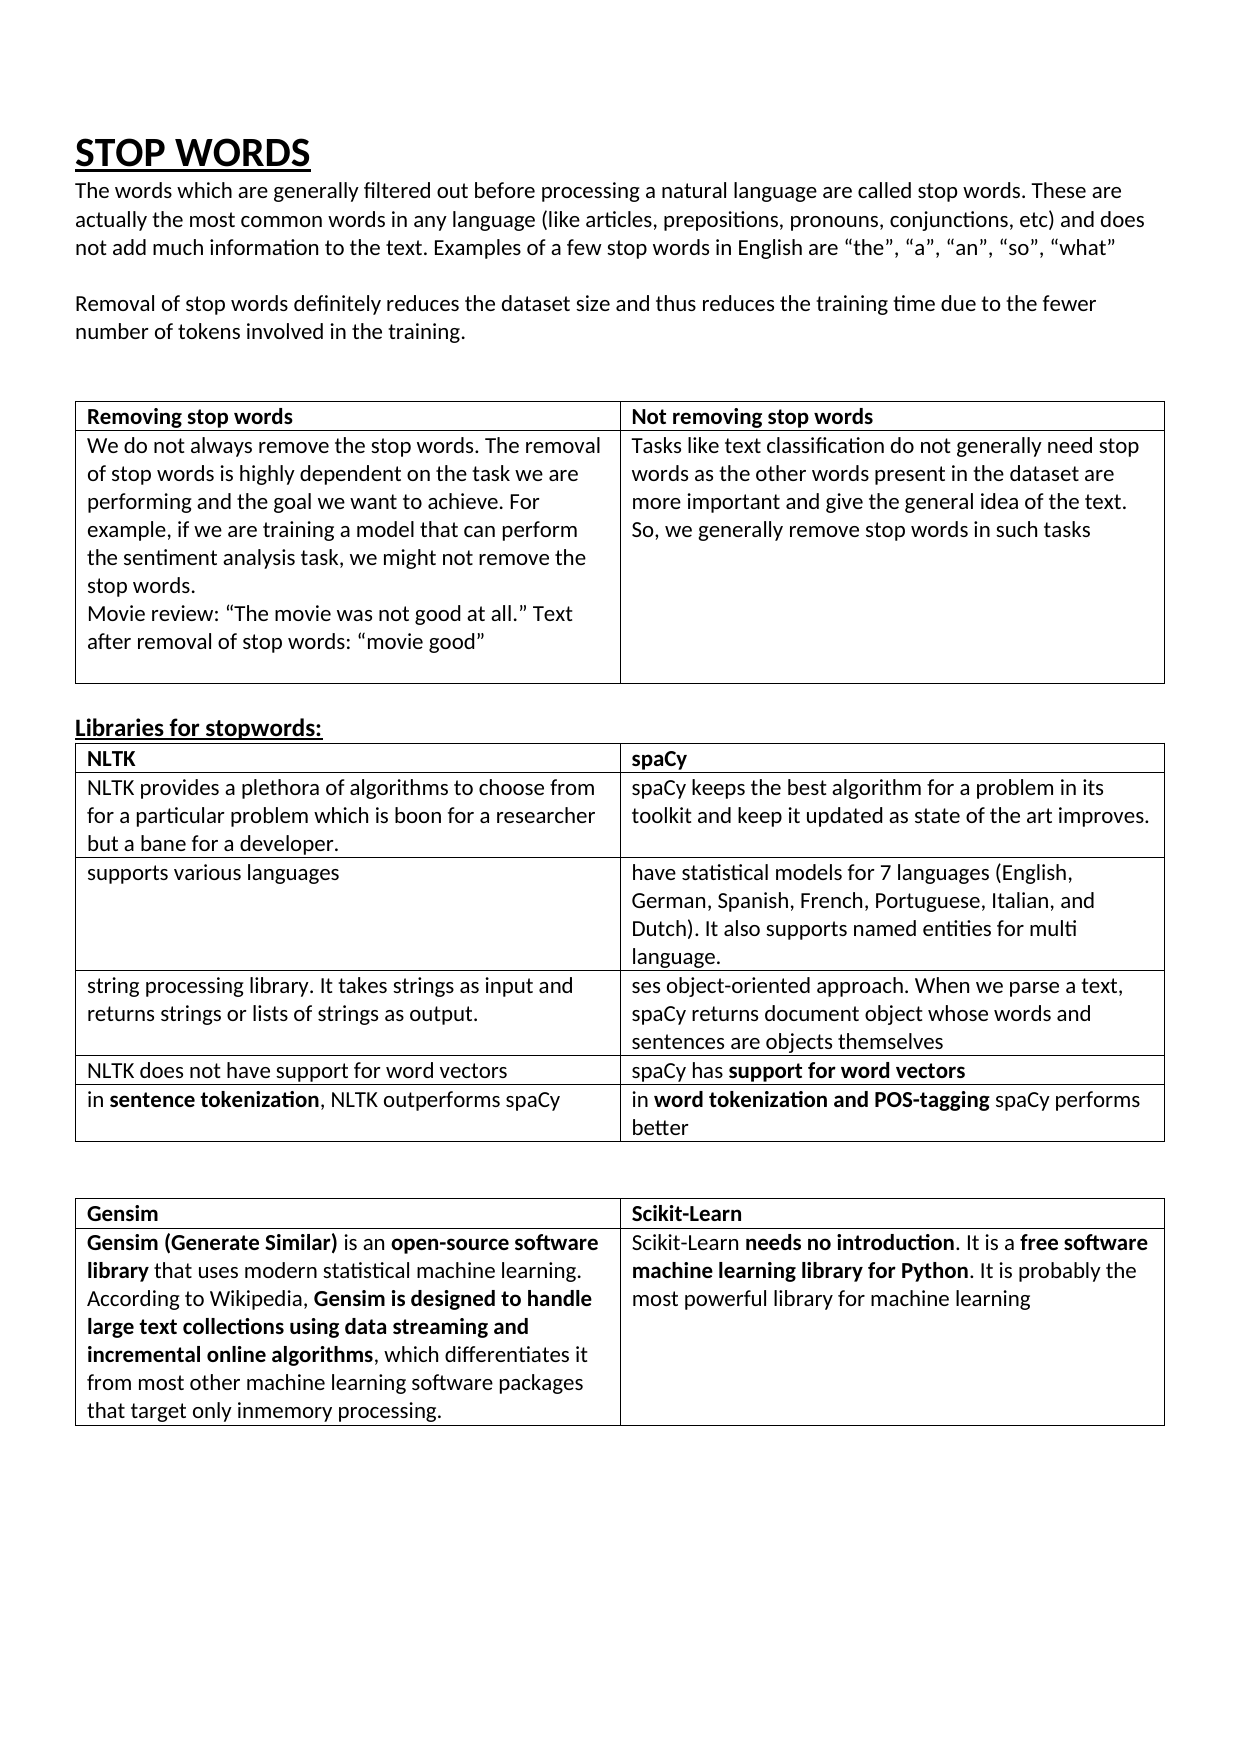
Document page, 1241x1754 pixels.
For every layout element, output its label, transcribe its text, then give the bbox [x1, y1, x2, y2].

table_cell supports various languages [76, 858, 620, 970]
table_cell NLTK provides a plethora of algorithms to choose from for a particular problem which is boon for a researcher but a bane for a developer. [76, 773, 620, 857]
text The words which are generally filtered out before processing a natural language are called stop words. These are actually the most common words in any language (like articles, prepositions, pronouns, conjunctions, etc) and does not add much information to the text. Examples of a few stop words in English are “the”, “a”, “an”, “so”, “what” [75, 177, 1165, 261]
table_header NLTK [76, 744, 620, 772]
table_cell Tasks like text classification do not generally need stop words as the other words present in the dataset are more important and give the general idea of the text. So, we generally remove stop words in such tasks [621, 431, 1164, 683]
table_cell have statistical models for 7 languages (English, German, Spanish, French, Portuguese, Italian, and Dutch). It also supports named entities for multi language. [621, 858, 1164, 970]
table_cell NLTK does not have support for word vectors [76, 1056, 620, 1084]
table_header Removing stop words [76, 402, 620, 430]
table_header Not removing stop words [621, 402, 1164, 430]
table_cell We do not always remove the stop words. The removal of stop words is highly dependent on the task we are performing and the goal we want to achieve. For example, if we are training a model that can perform the sentiment analysis task, we might not remove the stop words. Movie review: “The movie was not good at all.” Text after removal of stop words: “movie good” [76, 431, 620, 683]
table_cell ses object-oriented approach. When we parse a text, spaCy returns document object whose words and sentences are objects themselves [621, 971, 1164, 1055]
table_cell spaCy keeps the best algorithm for a problem in its toolkit and keep it updated as state of the art improves. [621, 773, 1164, 857]
text Libraries for stopwords: [75, 712, 1165, 743]
table_header spaCy [621, 744, 1164, 772]
table_cell Scikit-Learn needs no introduction. It is a free software machine learning library for Python. It is probably the most powerful library for machine learning [621, 1229, 1164, 1424]
text STOP WORDS [75, 126, 1165, 177]
table_header Scikit-Learn [621, 1199, 1164, 1227]
table_cell in word tokenization and POS-tagging spaCy performs better [621, 1085, 1164, 1141]
table_cell in sentence tokenization, NLTK outperforms spaCy [76, 1085, 620, 1141]
table_cell spaCy has support for word vectors [621, 1056, 1164, 1084]
text Removal of stop words definitely reduces the dataset size and thus reduces the training time due to the fewer number of tokens involved in the training. [75, 289, 1165, 345]
table_cell Gensim (Generate Similar) is an open-source software library that uses modern statistical machine learning. According to Wikipedia, Gensim is designed to handle large text collections using data streaming and incremental online algorithms, which differentiates it from most other machine learning software packages that target only inmemory processing. [76, 1229, 620, 1424]
table_header Gensim [76, 1199, 620, 1227]
table_cell string processing library. It takes strings as input and returns strings or lists of strings as output. [76, 971, 620, 1055]
